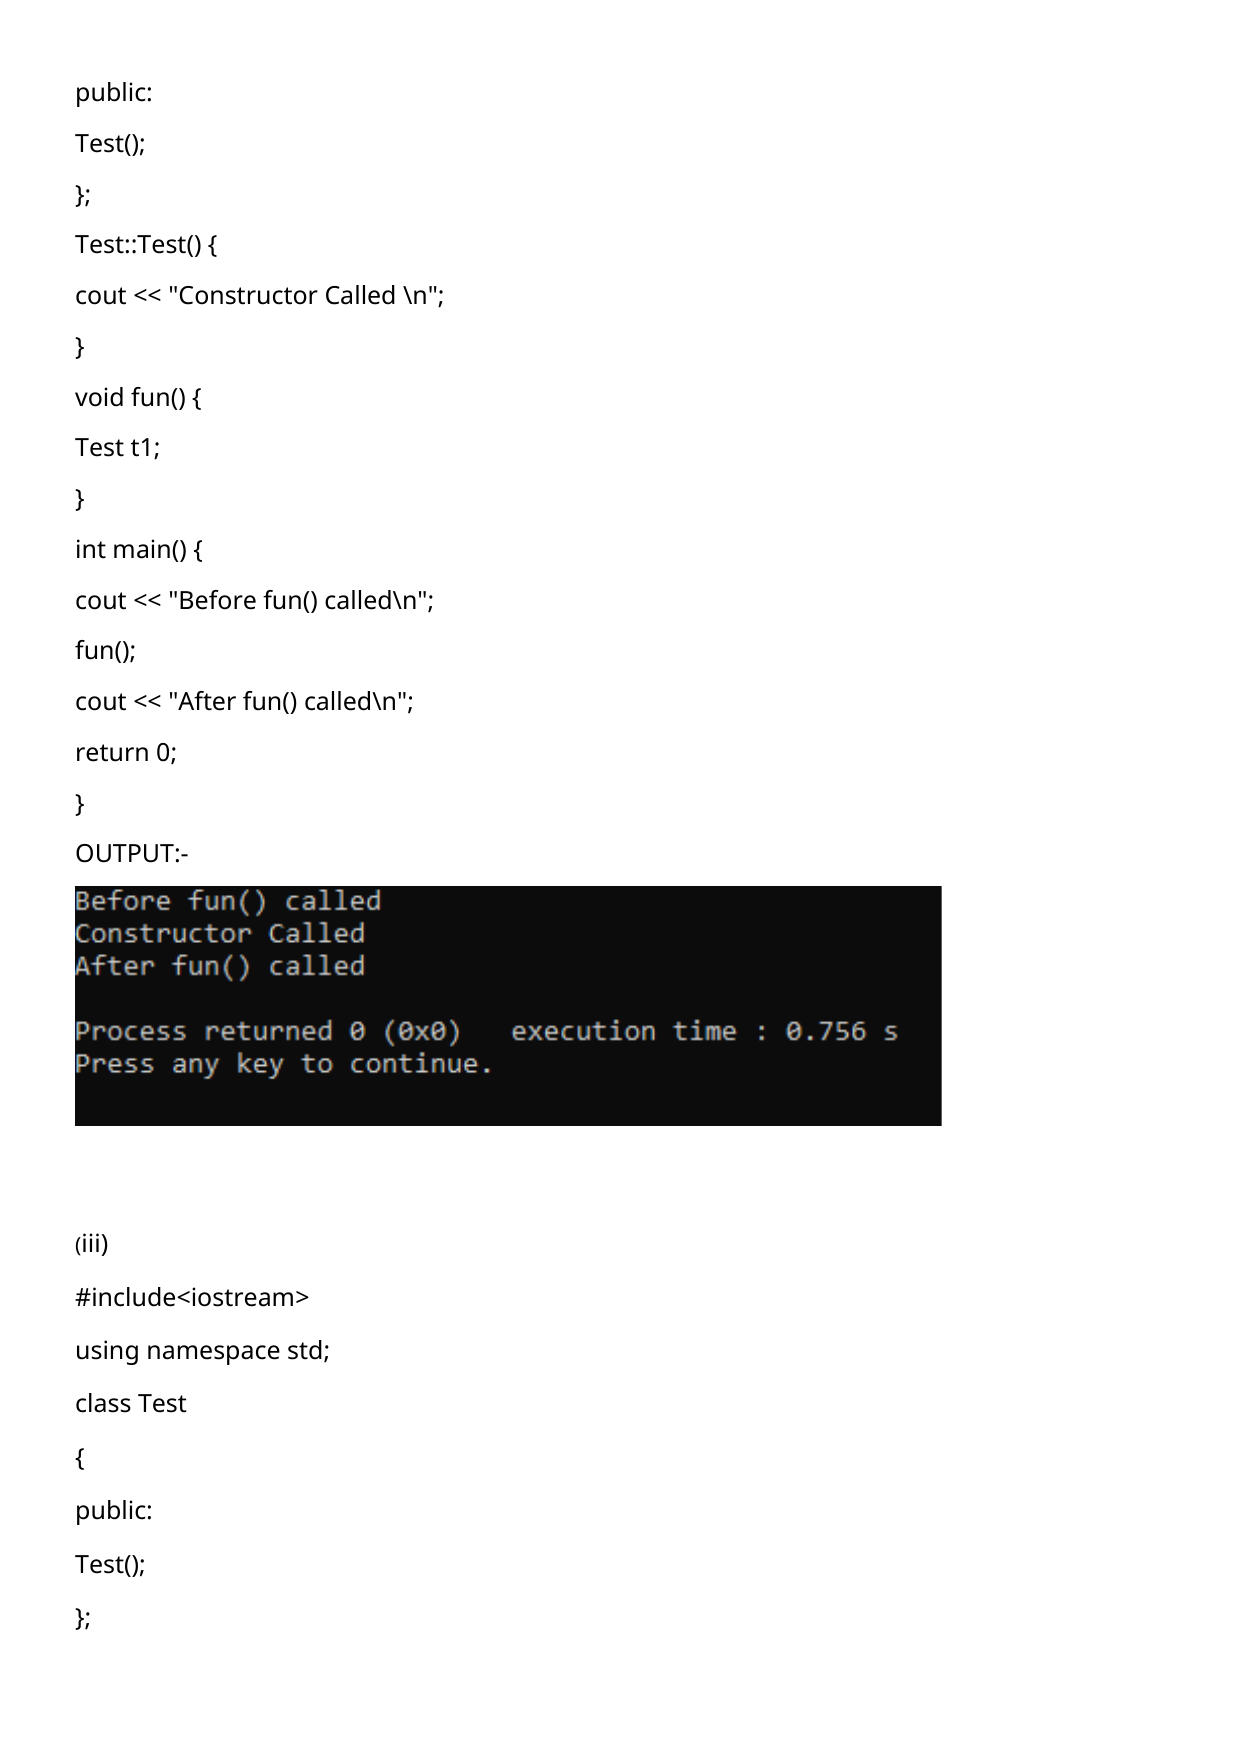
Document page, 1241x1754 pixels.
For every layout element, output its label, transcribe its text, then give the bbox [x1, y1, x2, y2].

picture [75, 886, 942, 1126]
text Test(); [75, 1546, 1165, 1580]
text cout << "Constructor Called \n"; [75, 278, 1165, 312]
text fun(); [75, 633, 1165, 667]
text #include<iostream> [75, 1279, 1165, 1313]
text public: [75, 1493, 1165, 1527]
text (iii) [75, 1226, 1165, 1260]
text } [75, 329, 1165, 363]
text }; [75, 176, 1165, 211]
text Test(); [75, 126, 1165, 160]
text Test t1; [75, 430, 1165, 464]
text OUTPUT:- [75, 836, 1165, 870]
text return 0; [75, 734, 1165, 768]
text Test::Test() { [75, 227, 1165, 261]
text public: [75, 75, 1165, 109]
text void fun() { [75, 379, 1165, 413]
text int main() { [75, 532, 1165, 566]
text cout << "Before fun() called\n"; [75, 582, 1165, 616]
text { [75, 1439, 1165, 1473]
text using namespace std; [75, 1333, 1165, 1367]
text class Test [75, 1386, 1165, 1420]
text } [75, 785, 1165, 819]
text }; [75, 1600, 1165, 1634]
text } [75, 481, 1165, 515]
text cout << "After fun() called\n"; [75, 684, 1165, 718]
